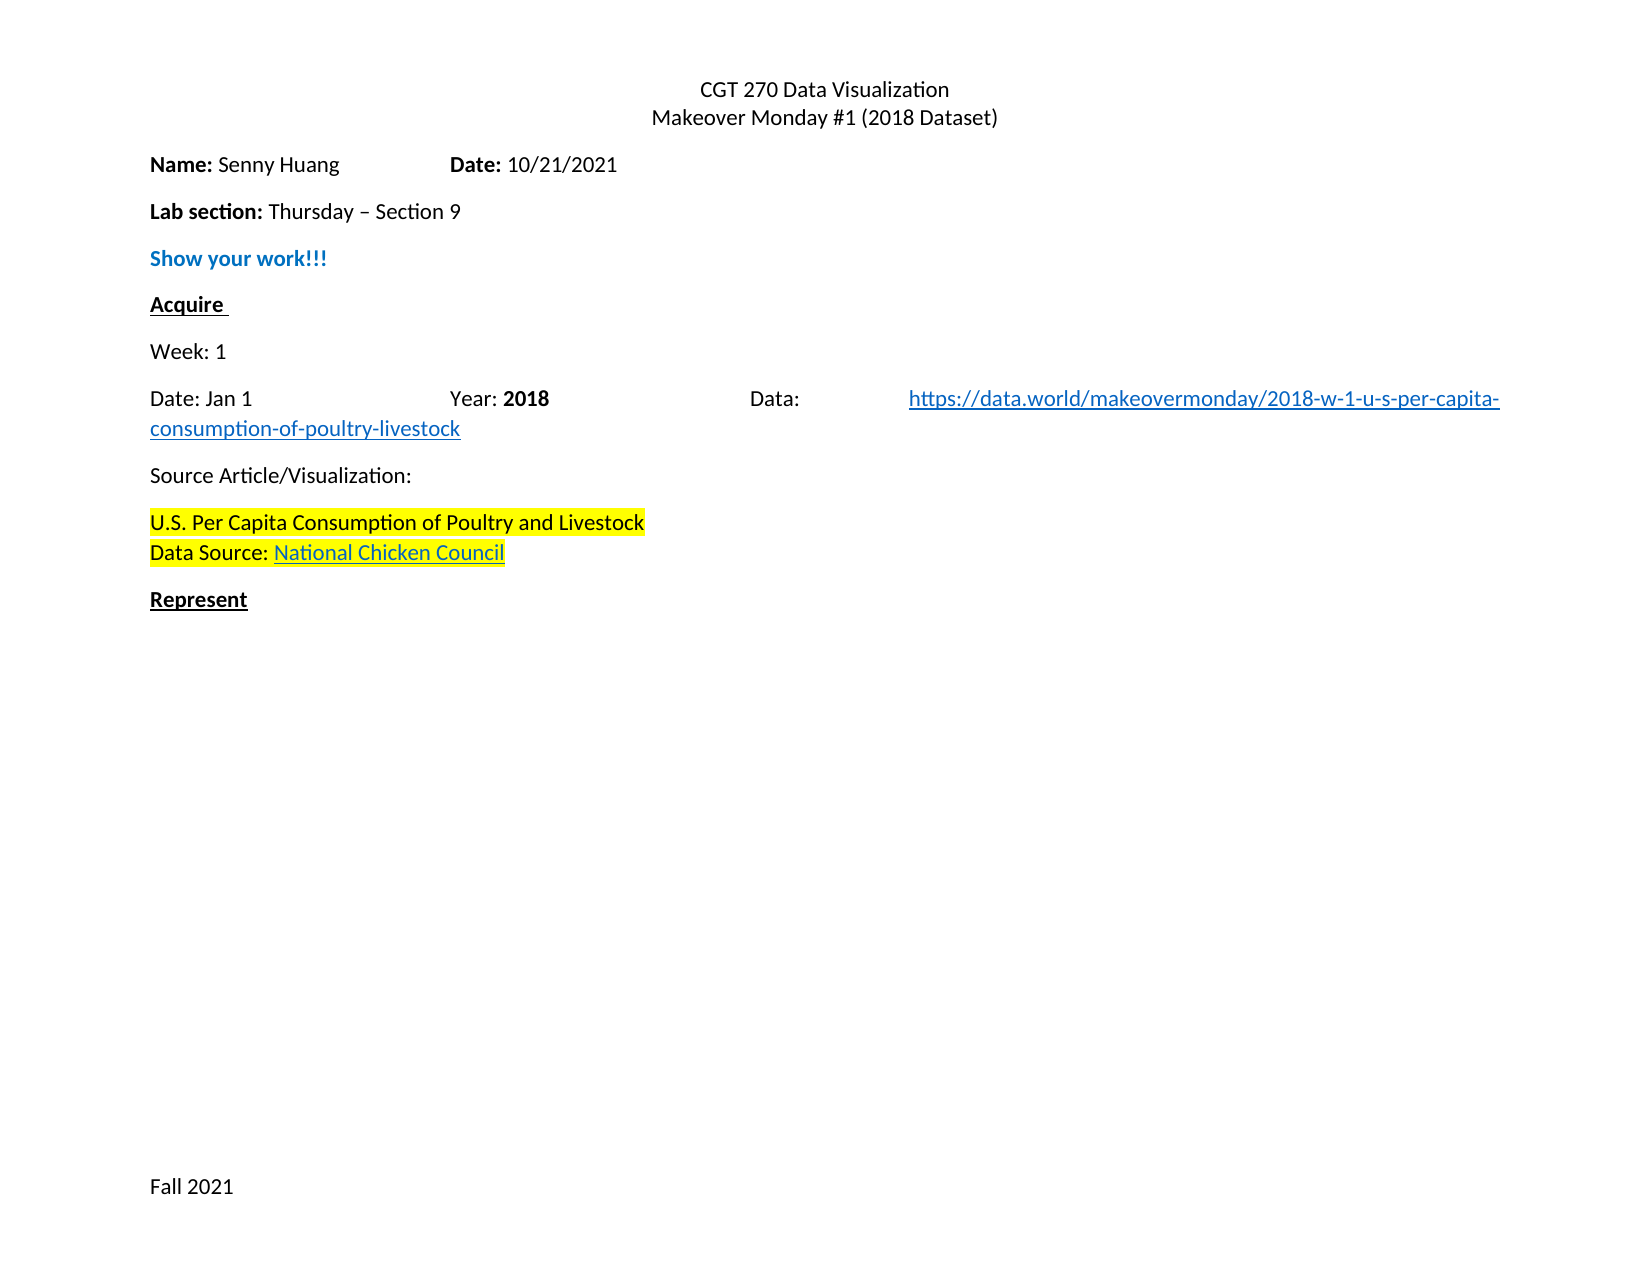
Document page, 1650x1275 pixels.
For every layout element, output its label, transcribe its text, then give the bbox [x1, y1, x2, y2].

text Lab section: Thursday – Section 9 [150, 197, 1500, 225]
text Name: Senny Huang Date: 10/21/2021 [150, 150, 1500, 178]
text Acquire [150, 291, 1500, 319]
text U.S. Per Capita Consumption of Poultry and Livestock Data Source: National Chicken Council [150, 508, 1500, 567]
text Show your work!!! [150, 244, 1500, 272]
text Represent [150, 585, 1500, 613]
text Source Article/Visualization: [150, 461, 1500, 489]
text Week: 1 [150, 337, 1500, 366]
text Date: Jan 1 Year: 2018 Data: https://data.world/makeovermonday/2018-w-1-u-s-per-capita-consumption-of-poultry-livestock [150, 384, 1500, 443]
